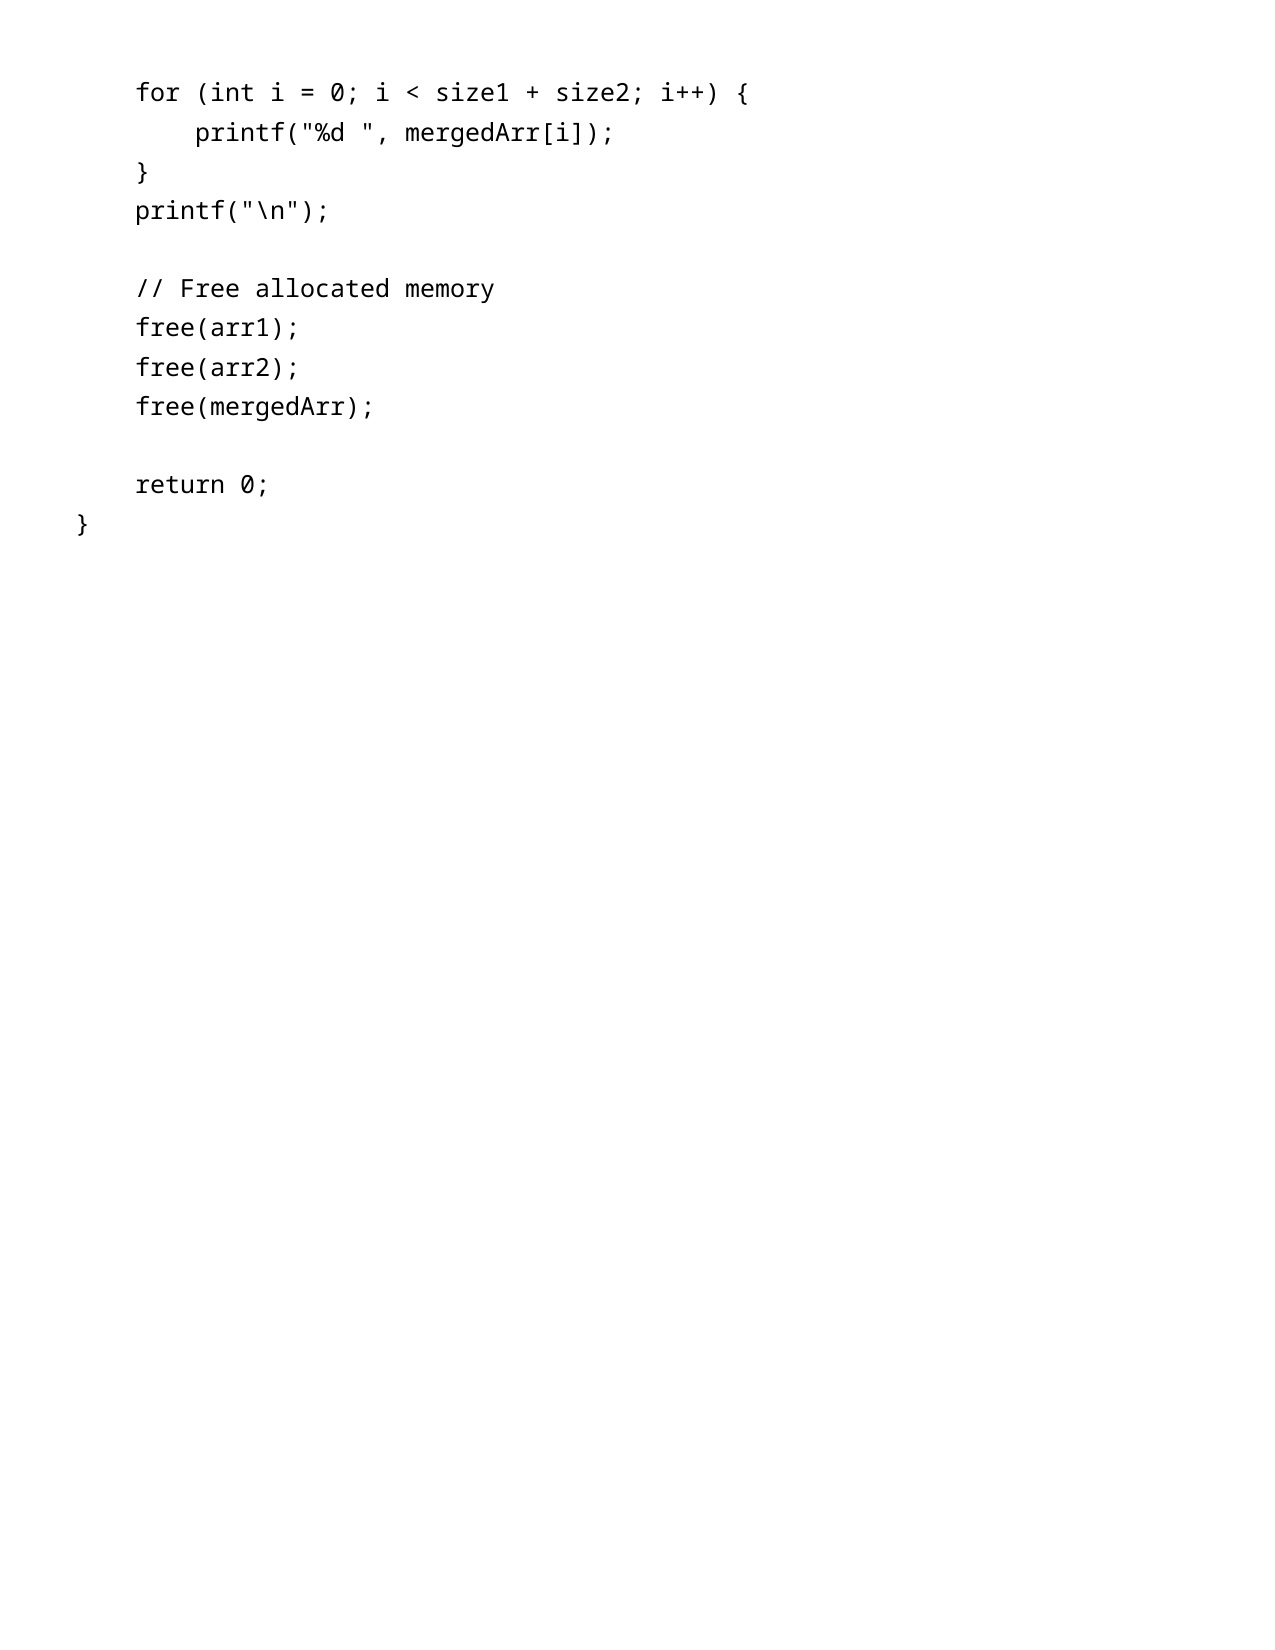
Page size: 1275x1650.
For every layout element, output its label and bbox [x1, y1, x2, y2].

table_header [64, 75, 1189, 595]
